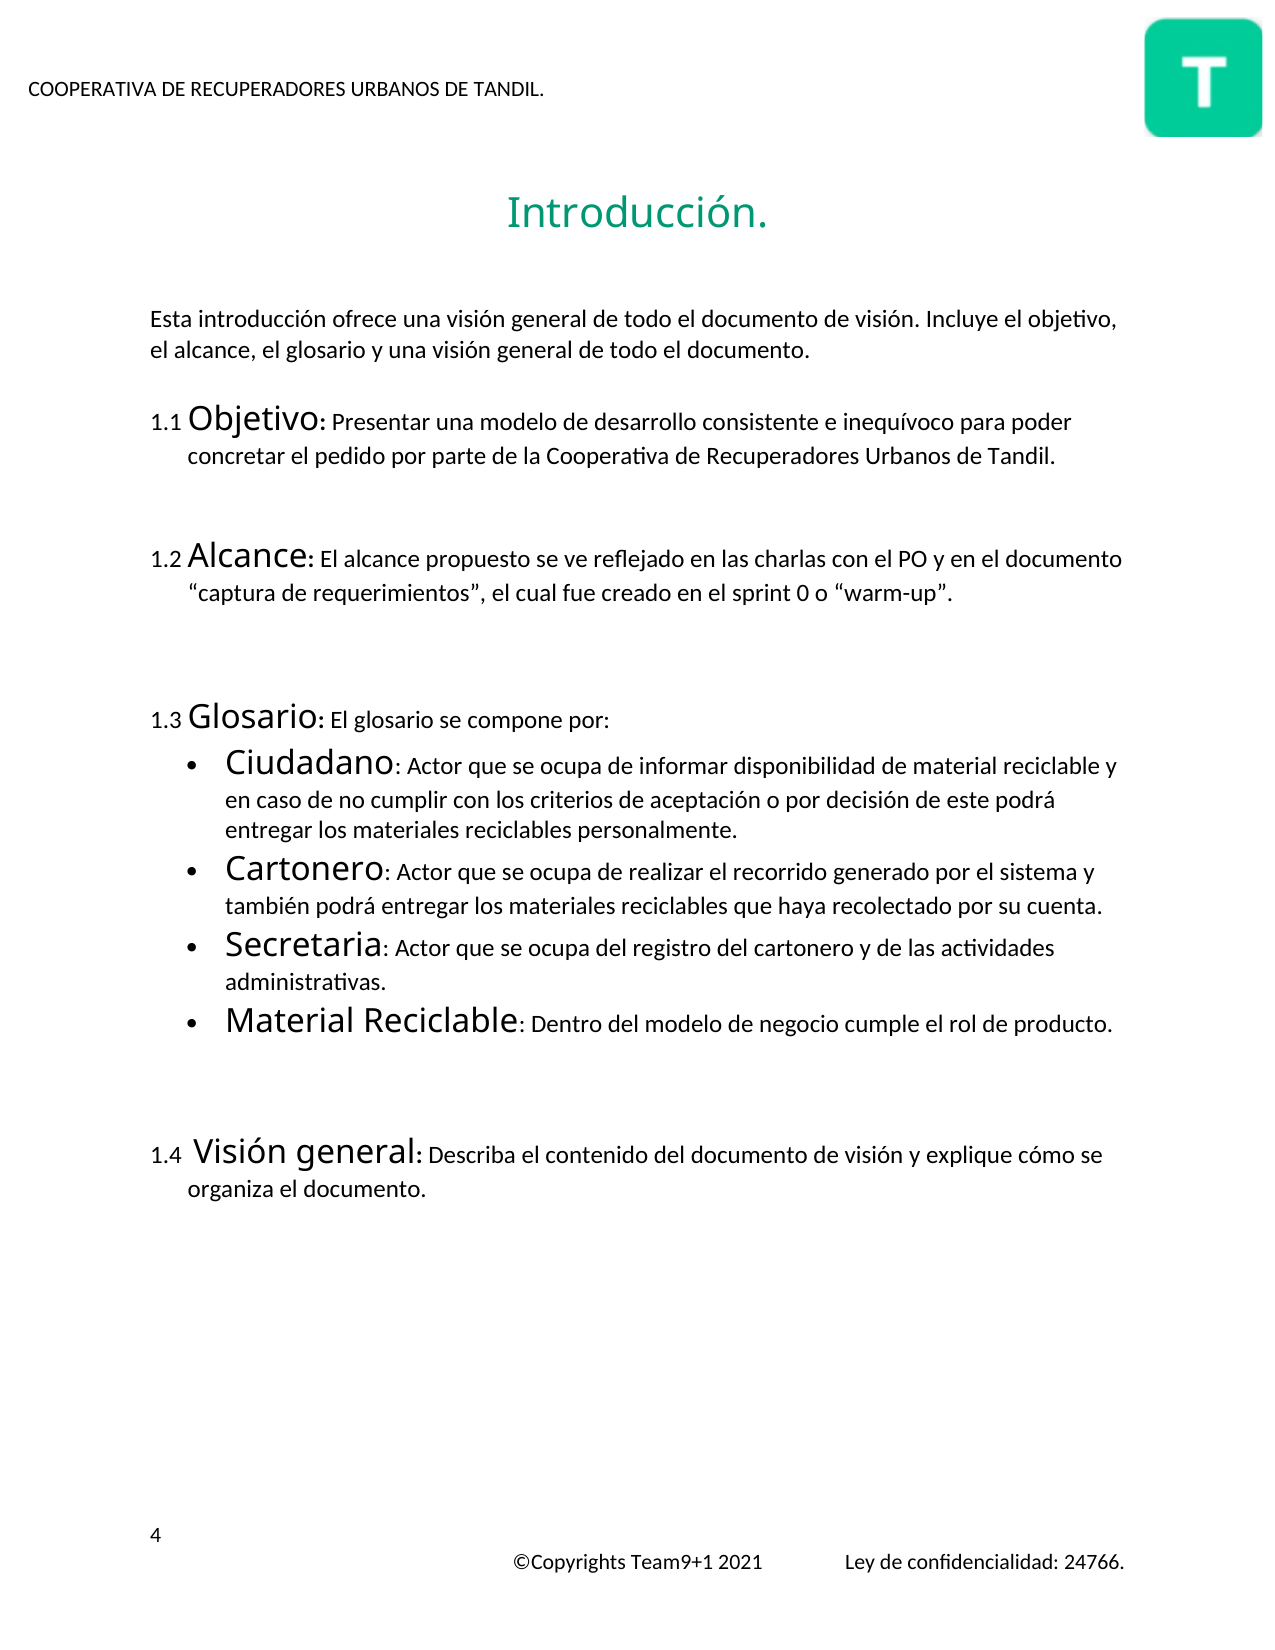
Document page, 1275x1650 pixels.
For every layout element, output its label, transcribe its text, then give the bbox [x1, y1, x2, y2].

list Material Reciclable: Dentro del modelo de negocio cumple el rol de producto. [187, 997, 1125, 1042]
list Cartonero: Actor que se ocupa de realizar el recorrido generado por el sistema y también podrá entregar los materiales reciclables que haya recolectado por su cuenta. [187, 845, 1125, 921]
list Secretaria: Actor que se ocupa del registro del cartonero y de las actividades administrativas. [187, 921, 1125, 997]
subtitle Introducción. [150, 183, 1125, 240]
list Ciudadano: Actor que se ocupa de informar disponibilidad de material reciclable y en caso de no cumplir con los criterios de aceptación o por decisión de este podrá entregar los materiales reciclables personalmente. [187, 738, 1125, 845]
list Objetivo: Presentar una modelo de desarrollo consistente e inequívoco para poder concretar el pedido por parte de la Cooperativa de Recuperadores Urbanos de Tandil. [150, 395, 1125, 471]
list Glosario: El glosario se compone por: [150, 693, 1125, 738]
list Alcance: El alcance propuesto se ve reflejado en las charlas con el PO y en el documento “captura de requerimientos”, el cual fue creado en el sprint 0 o “warm-up”. [150, 532, 1125, 608]
picture [1143, 17, 1263, 136]
text Esta introducción ofrece una visión general de todo el documento de visión. Incluye el objetivo, el alcance, el glosario y una visión general de todo el documento. [150, 303, 1125, 364]
list Visión general: Describa el contenido del documento de visión y explique cómo se organiza el documento. [150, 1127, 1125, 1203]
